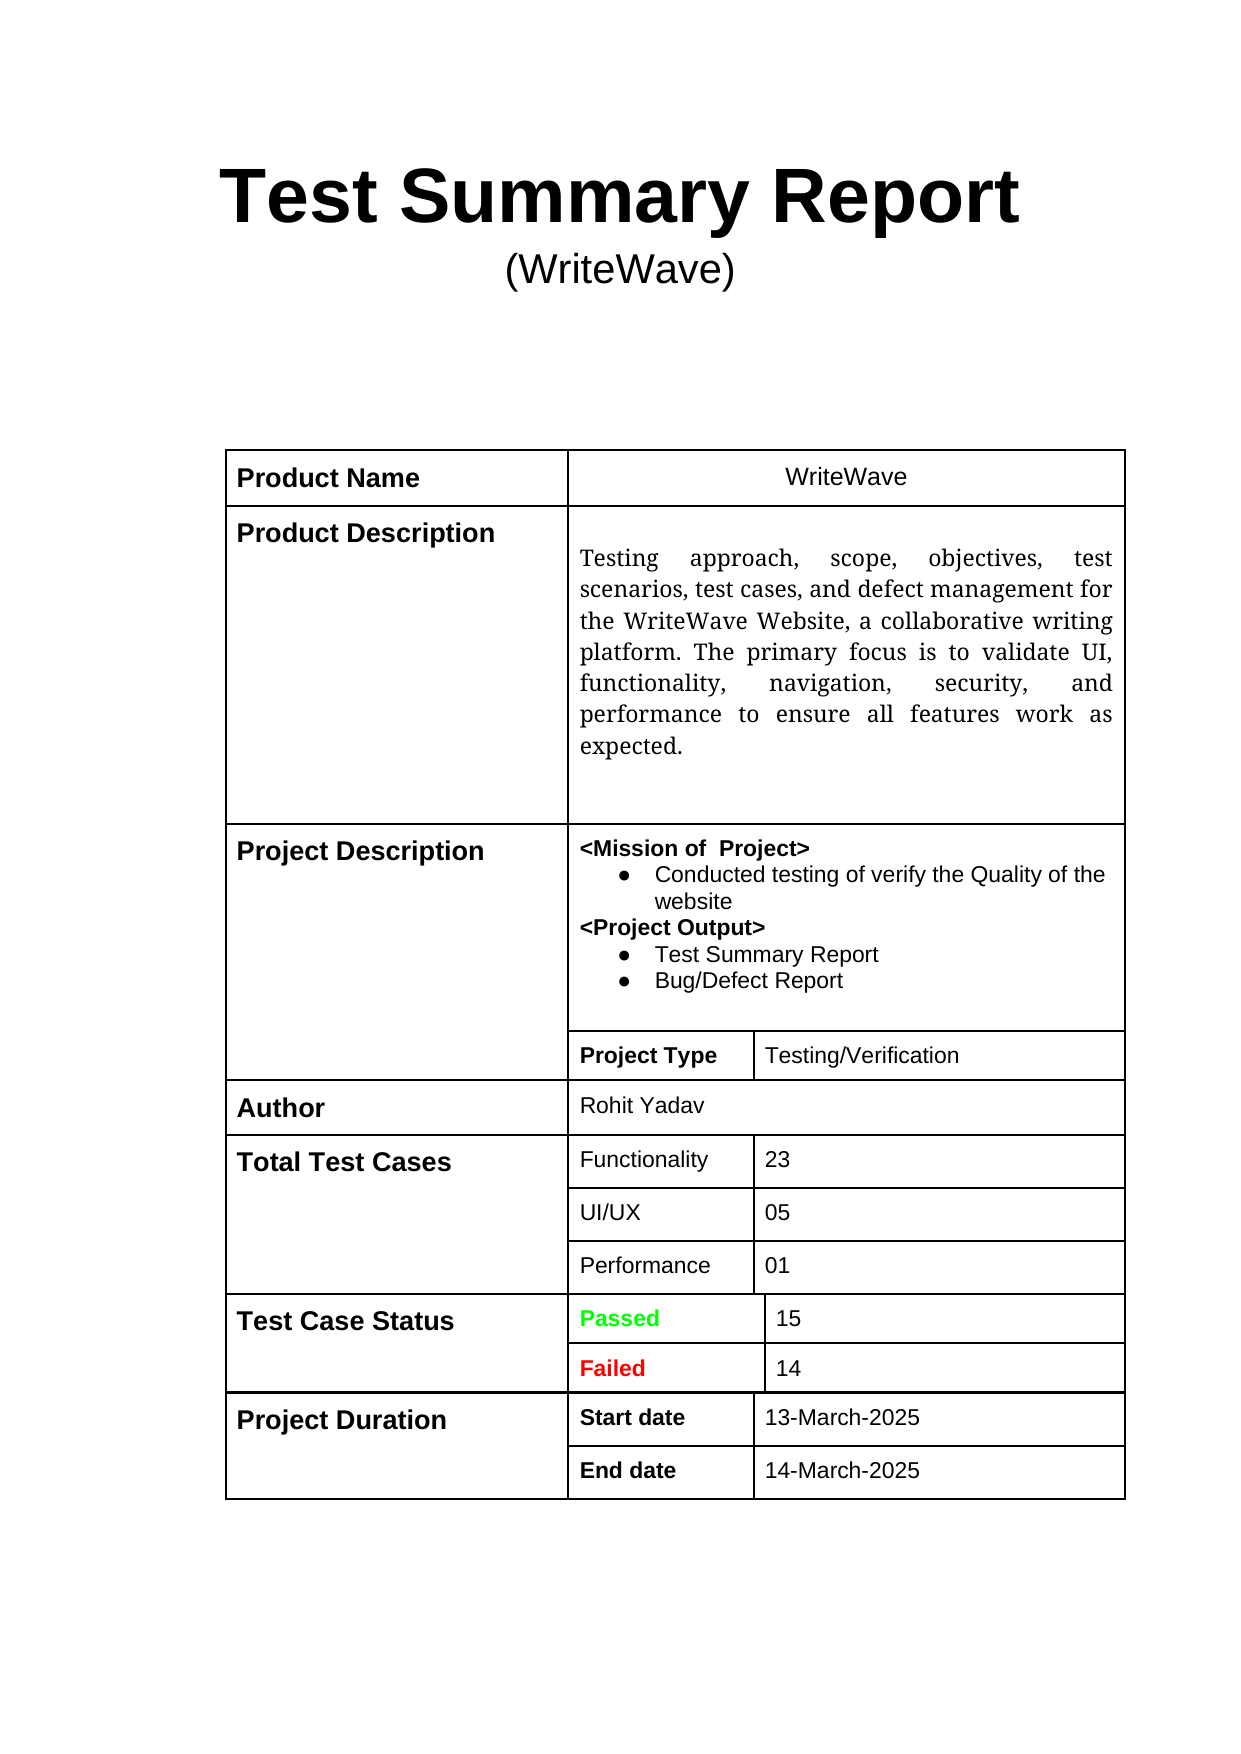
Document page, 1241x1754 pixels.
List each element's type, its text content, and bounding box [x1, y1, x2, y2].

table_cell Project Type [569, 1032, 753, 1079]
table_cell 14-March-2025 [755, 1447, 1124, 1498]
table_cell Passed [569, 1295, 764, 1342]
table_cell End date [569, 1447, 753, 1498]
table_cell Failed [569, 1344, 764, 1391]
table_cell Rohit Yadav [569, 1081, 1124, 1133]
text (WriteWave) [150, 245, 1090, 293]
title Test Summary Report [150, 150, 1090, 239]
table_cell Product Description [227, 507, 567, 823]
table_header WriteWave [569, 451, 1124, 504]
table_cell UI/UX [569, 1189, 753, 1240]
table_cell Test Case Status [227, 1295, 567, 1391]
table_cell 23 [755, 1136, 1124, 1187]
table_cell Start date [569, 1394, 753, 1444]
table_cell 14 [766, 1344, 1124, 1391]
table_cell Functionality [569, 1136, 753, 1187]
table_cell 01 [755, 1242, 1124, 1293]
table_cell 15 [766, 1295, 1124, 1342]
table_cell Total Test Cases [227, 1136, 567, 1293]
table_cell Performance [569, 1242, 753, 1293]
table_header Product Name [227, 451, 567, 504]
table_cell Author [227, 1081, 567, 1133]
table_cell Testing approach, scope, objectives, test scenarios, test cases, and defect management for the WriteWave Website, a collaborative writing platform. The primary focus is to validate UI, functionality, navigation, security, and performance to ensure all features work as expected. [569, 507, 1124, 823]
table_cell 13-March-2025 [755, 1394, 1124, 1444]
table_cell Project Description [227, 825, 567, 1079]
table_cell <Mission of Project> Conducted testing of verify the Quality of the website <Project Output> Test Summary Report Bug/Defect Report [569, 825, 1124, 1030]
table_cell Testing/Verification [755, 1032, 1124, 1079]
table_cell 05 [755, 1189, 1124, 1240]
table_cell Project Duration [227, 1394, 567, 1498]
